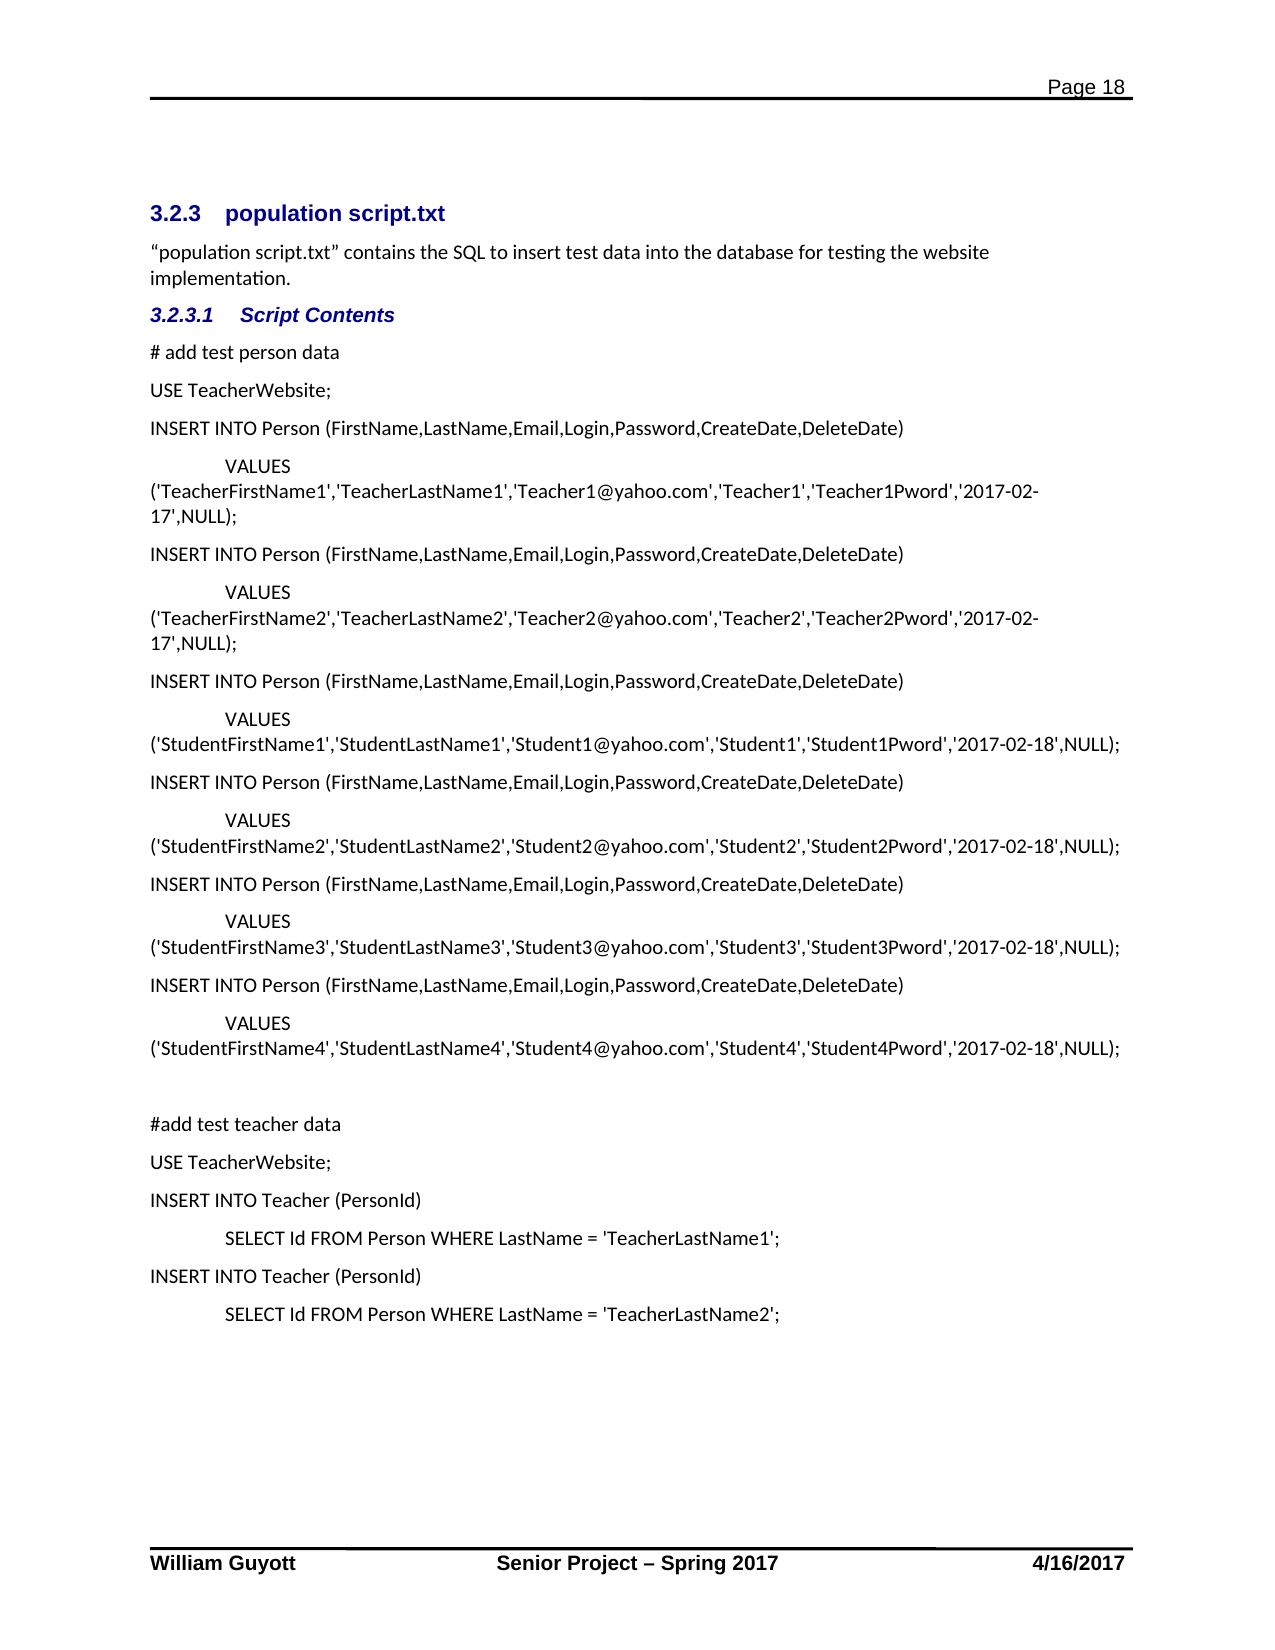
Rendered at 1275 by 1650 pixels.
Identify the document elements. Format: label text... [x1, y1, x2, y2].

text VALUES ('TeacherFirstName2','TeacherLastName2','Teacher2@yahoo.com','Teacher2','Teacher2Pword','2017-02-17',NULL); [150, 579, 1125, 656]
text INSERT INTO Person (FirstName,LastName,Email,Login,Password,CreateDate,DeleteDate) [150, 542, 1125, 567]
subtitle Script Contents [150, 303, 1125, 327]
text USE TeacherWebsite; [150, 377, 1125, 402]
text INSERT INTO Person (FirstName,LastName,Email,Login,Password,CreateDate,DeleteDate) [150, 871, 1125, 896]
text SELECT Id FROM Person WHERE LastName = 'TeacherLastName2'; [150, 1301, 1125, 1326]
text “population script.txt” contains the SQL to insert test data into the database for testing the website implementation. [150, 239, 1125, 290]
subtitle population script.txt [150, 200, 1125, 227]
text VALUES ('StudentFirstName4','StudentLastName4','Student4@yahoo.com','Student4','Student4Pword','2017-02-18',NULL); [150, 1010, 1125, 1061]
text SELECT Id FROM Person WHERE LastName = 'TeacherLastName1'; [150, 1225, 1125, 1250]
text VALUES ('StudentFirstName3','StudentLastName3','Student3@yahoo.com','Student3','Student3Pword','2017-02-18',NULL); [150, 909, 1125, 959]
text INSERT INTO Person (FirstName,LastName,Email,Login,Password,CreateDate,DeleteDate) [150, 668, 1125, 694]
text #add test teacher data [150, 1111, 1125, 1137]
text VALUES ('TeacherFirstName1','TeacherLastName1','Teacher1@yahoo.com','Teacher1','Teacher1Pword','2017-02-17',NULL); [150, 453, 1125, 529]
text INSERT INTO Person (FirstName,LastName,Email,Login,Password,CreateDate,DeleteDate) [150, 972, 1125, 997]
text INSERT INTO Person (FirstName,LastName,Email,Login,Password,CreateDate,DeleteDate) [150, 415, 1125, 440]
text INSERT INTO Teacher (PersonId) [150, 1187, 1125, 1212]
text VALUES ('StudentFirstName1','StudentLastName1','Student1@yahoo.com','Student1','Student1Pword','2017-02-18',NULL); [150, 706, 1125, 757]
text USE TeacherWebsite; [150, 1149, 1125, 1174]
text INSERT INTO Teacher (PersonId) [150, 1263, 1125, 1288]
text # add test person data [150, 339, 1125, 364]
text VALUES ('StudentFirstName2','StudentLastName2','Student2@yahoo.com','Student2','Student2Pword','2017-02-18',NULL); [150, 807, 1125, 858]
text INSERT INTO Person (FirstName,LastName,Email,Login,Password,CreateDate,DeleteDate) [150, 769, 1125, 795]
